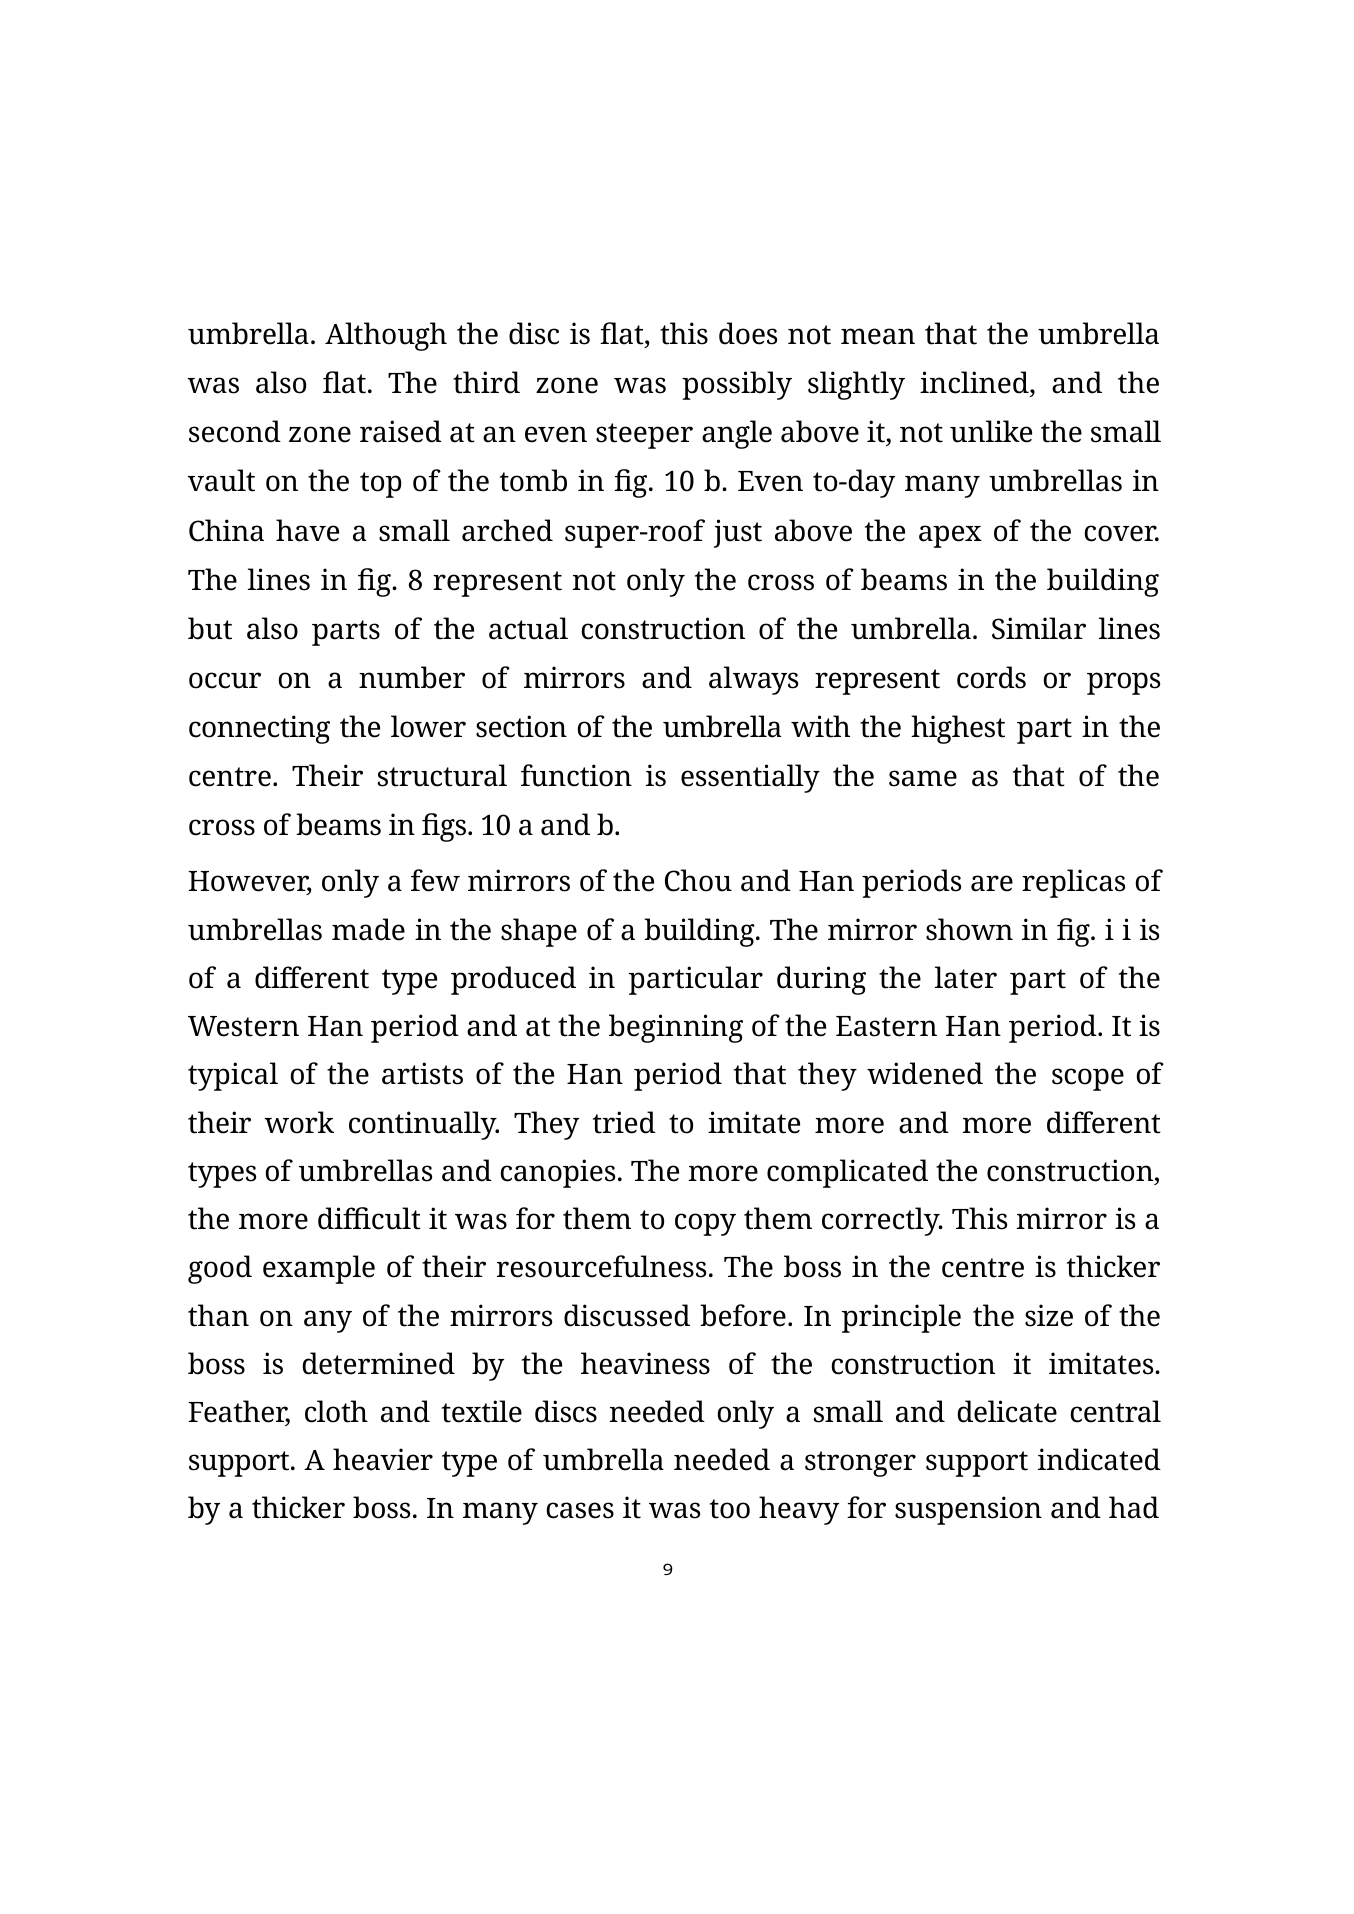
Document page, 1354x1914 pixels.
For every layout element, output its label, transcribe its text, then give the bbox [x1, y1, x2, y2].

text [188, 862, 1161, 1527]
text umbrella. Although the disc is flat, this does not mean that the umbrella was also flat. The third zone was possibly slightly inclined, and the second zone raised at an even steeper angle above it, not unlike the small vault on the top of the tomb in fig. 10 b. Even to-day many umbrellas in China have a small arched super-roof just above the apex of the cover. The lines in fig. 8 represent not only the cross of beams in the building but also parts of the actual construction of the umbrella. Similar lines occur on a number of mirrors and always represent cords or props connecting the lower section of the umbrella with the highest part in the centre. Their structural function is essentially the same as that of the cross of beams in figs. 10 a and b. [188, 314, 1161, 843]
